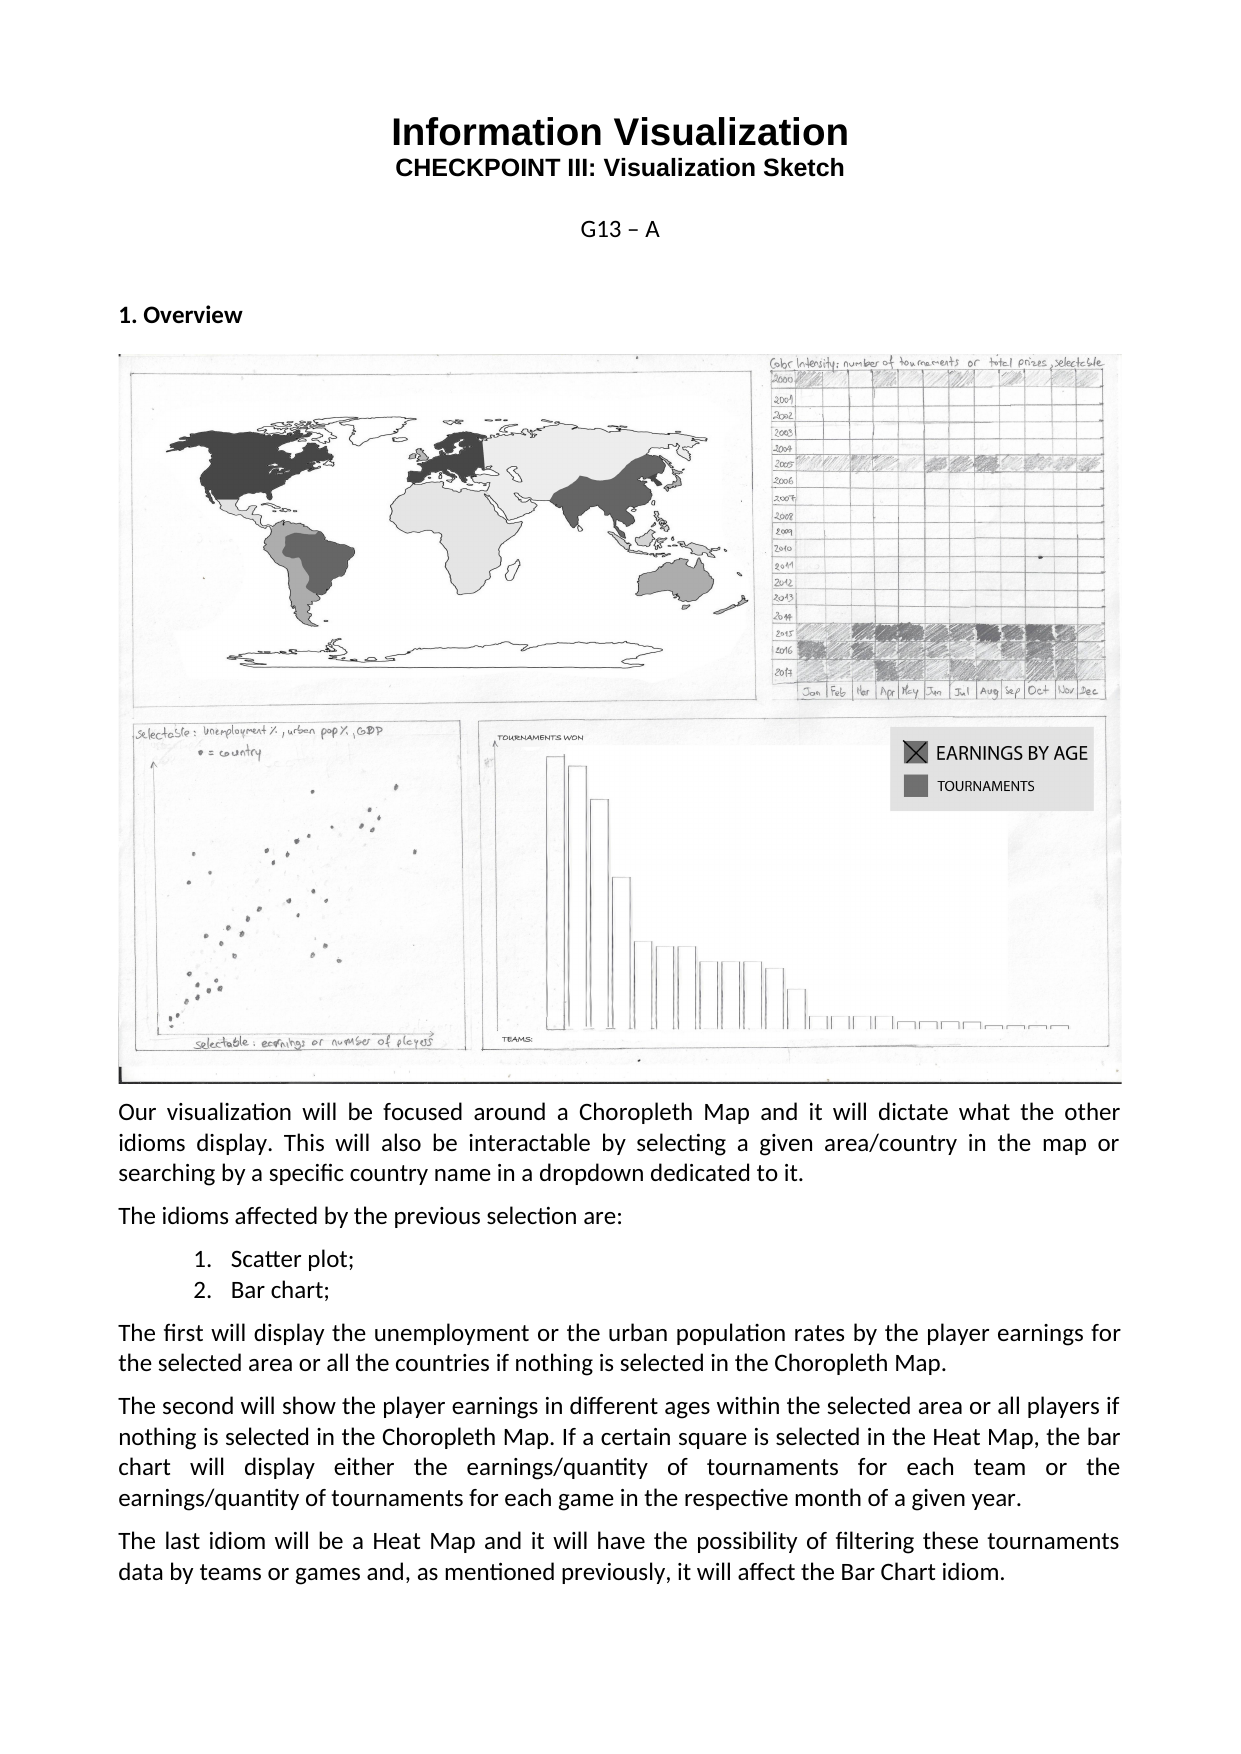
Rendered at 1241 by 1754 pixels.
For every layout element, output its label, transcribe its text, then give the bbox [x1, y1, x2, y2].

text G13 – A [118, 213, 1122, 243]
text The last idiom will be a Heat Map and it will have the possibility of filtering these tournaments data by teams or games and, as mentioned previously, it will affect the Bar Chart idiom. [118, 1525, 1122, 1586]
subtitle Information Visualization [118, 109, 1122, 153]
text 1. Overview [118, 299, 1122, 329]
text Our visualization will be focused around a Choropleth Map and it will dictate what the other idioms display. This will also be interactable by selecting a given area/country in the map or searching by a specific country name in a dropdown dedicated to it. [118, 1096, 1122, 1188]
text The first will display the unemployment or the urban population rates by the player earnings for the selected area or all the countries if nothing is selected in the Choropleth Map. [118, 1317, 1122, 1378]
picture [118, 354, 1122, 1084]
text The second will show the player earnings in different ages within the selected area or all players if nothing is selected in the Choropleth Map. If a certain square is selected in the Heat Map, the bar chart will display either the earnings/quantity of tournaments for each team or the earnings/quantity of tournaments for each game in the respective month of a given year. [118, 1391, 1122, 1513]
subtitle CHECKPOINT III: Visualization Sketch [118, 153, 1122, 182]
list Bar chart; [193, 1274, 1122, 1304]
list Scatter plot; [193, 1243, 1122, 1274]
text The idioms affected by the previous selection are: [118, 1200, 1122, 1231]
